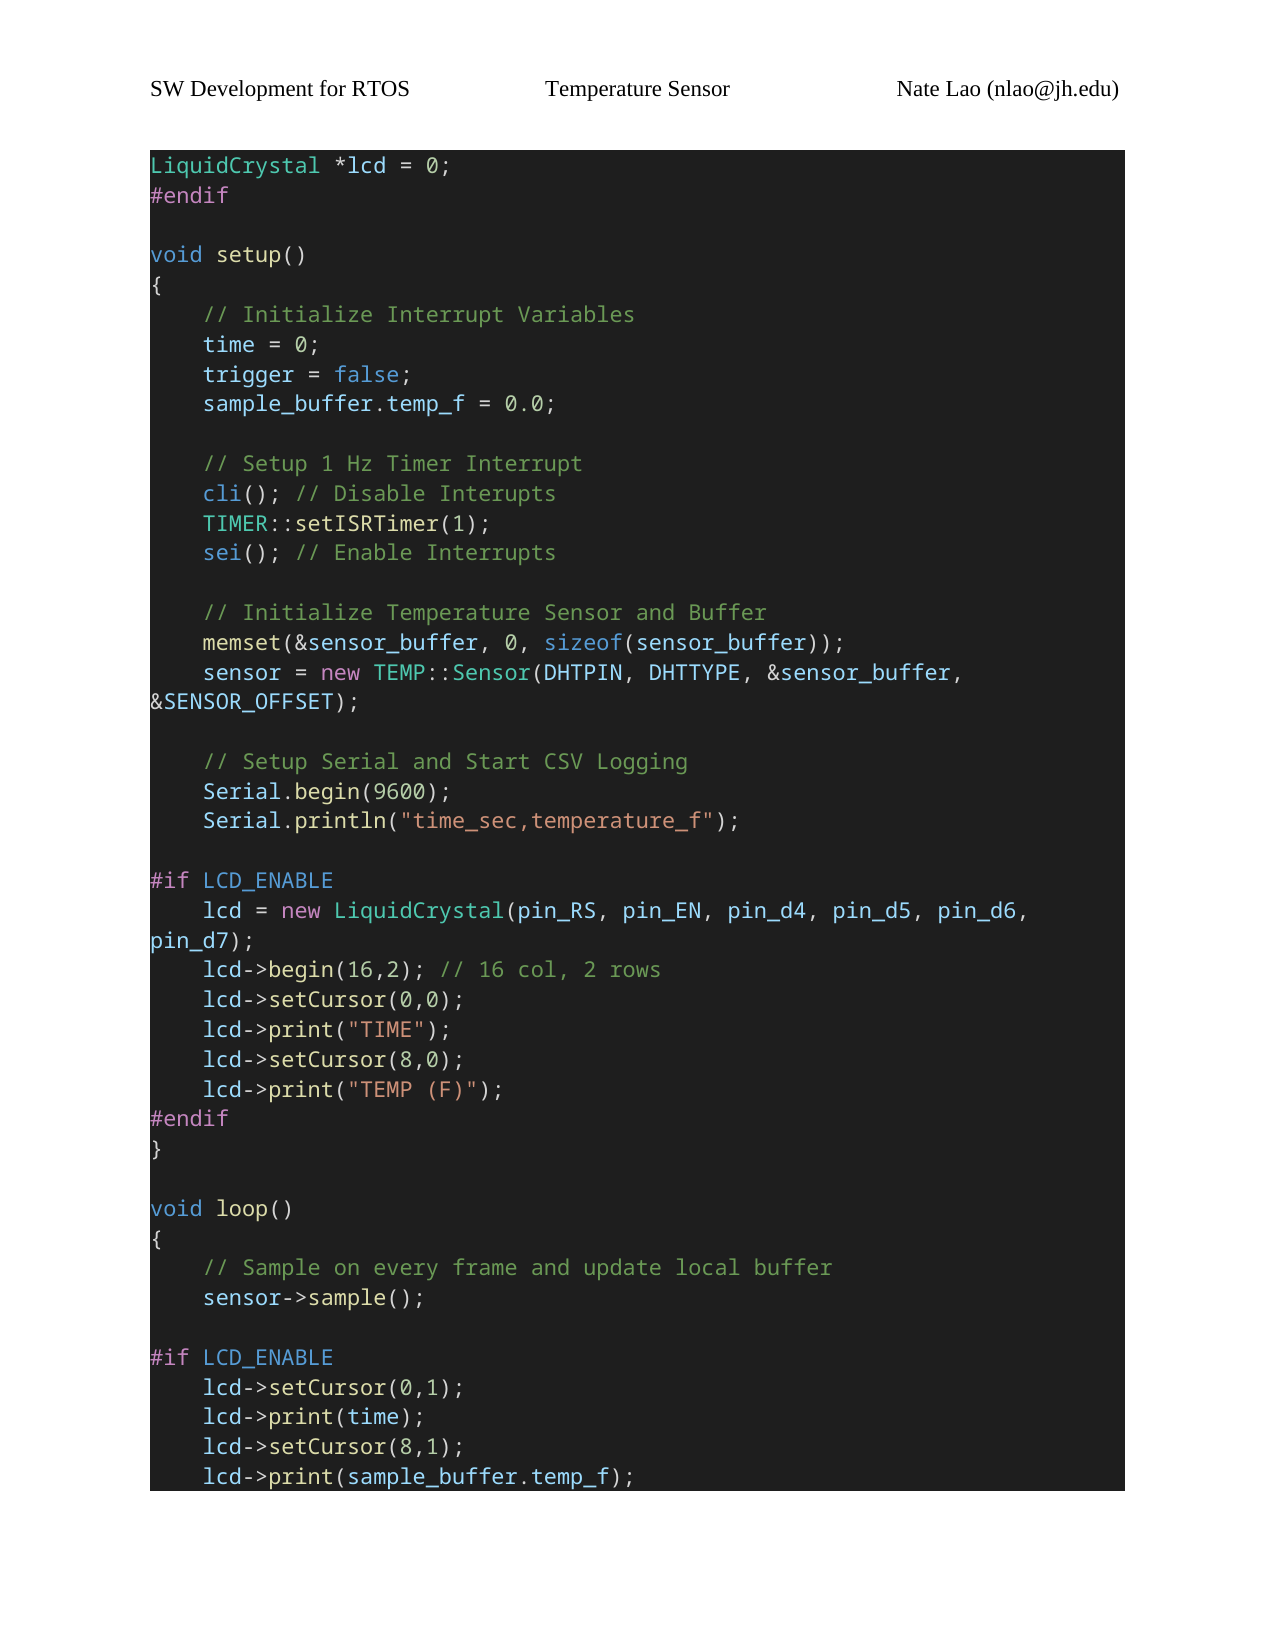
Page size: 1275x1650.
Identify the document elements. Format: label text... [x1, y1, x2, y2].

text // Setup Serial and Start CSV Logging [150, 746, 1125, 776]
text Serial.begin(9600); [150, 776, 1125, 805]
text Serial.println("time_sec,temperature_f"); [150, 805, 1125, 835]
text memset(&sensor_buffer, 0, sizeof(sensor_buffer)); [150, 627, 1125, 656]
text cli(); // Disable Interupts [150, 478, 1125, 507]
text // Setup 1 Hz Timer Interrupt [150, 448, 1125, 478]
text { [150, 269, 1125, 299]
text void loop() [150, 1193, 1125, 1222]
text // Initialize Temperature Sensor and Buffer [150, 597, 1125, 627]
text sensor = new TEMP::Sensor(DHTPIN, DHTTYPE, &sensor_buffer, &SENSOR_OFFSET); [150, 656, 1125, 716]
text lcd->setCursor(8,0); [150, 1044, 1125, 1073]
text lcd->setCursor(8,1); [150, 1431, 1125, 1461]
text // Initialize Interrupt Variables [150, 299, 1125, 329]
text // Sample on every frame and update local buffer [150, 1252, 1125, 1282]
text lcd = new LiquidCrystal(pin_RS, pin_EN, pin_d4, pin_d5, pin_d6, pin_d7); [150, 895, 1125, 954]
text #if LCD_ENABLE [150, 1342, 1125, 1371]
text lcd->setCursor(0,1); [150, 1371, 1125, 1401]
text lcd->begin(16,2); // 16 col, 2 rows [150, 954, 1125, 984]
text #endif [150, 1103, 1125, 1133]
text sensor->sample(); [150, 1282, 1125, 1312]
text #endif [150, 180, 1125, 209]
text lcd->print(sample_buffer.temp_f); [150, 1461, 1125, 1491]
text time = 0; [150, 329, 1125, 358]
text sei(); // Enable Interrupts [150, 537, 1125, 567]
text } [150, 1133, 1125, 1163]
text void setup() [150, 239, 1125, 269]
text lcd->print("TEMP (F)"); [150, 1073, 1125, 1103]
text lcd->print("TIME"); [150, 1014, 1125, 1044]
text #if LCD_ENABLE [150, 865, 1125, 895]
text lcd->print(time); [150, 1401, 1125, 1431]
text sample_buffer.temp_f = 0.0; [150, 388, 1125, 418]
text trigger = false; [150, 358, 1125, 388]
text { [150, 1222, 1125, 1252]
text LiquidCrystal *lcd = 0; [150, 150, 1125, 180]
text TIMER::setISRTimer(1); [150, 507, 1125, 537]
text lcd->setCursor(0,0); [150, 984, 1125, 1014]
